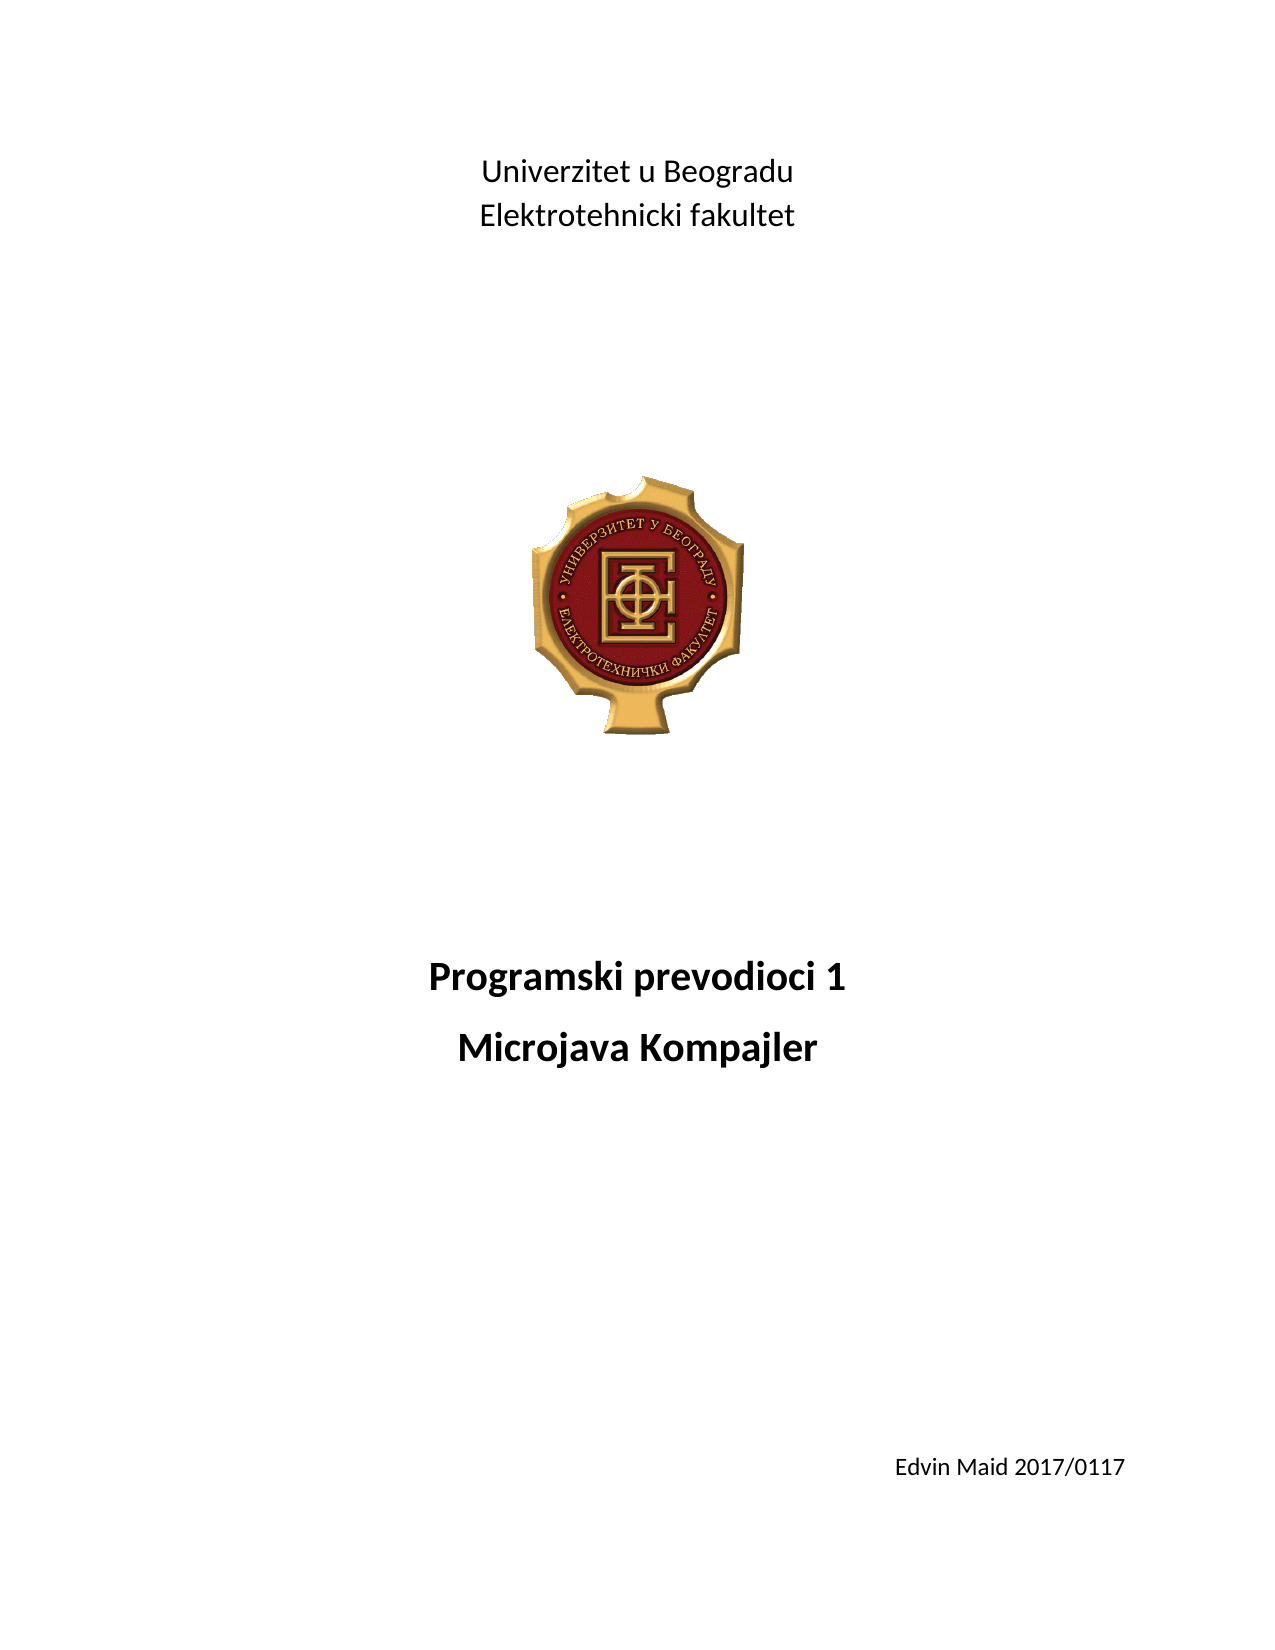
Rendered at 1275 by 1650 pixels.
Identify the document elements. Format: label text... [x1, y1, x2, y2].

text Microjava Kompajler [150, 1021, 1125, 1072]
text Edvin Maid 2017/0117 [150, 1451, 1125, 1481]
picture [521, 469, 754, 741]
text Programski prevodioci 1 [150, 950, 1125, 1001]
text Univerzitet u Beogradu Elektrotehnicki fakultet [150, 150, 1125, 235]
